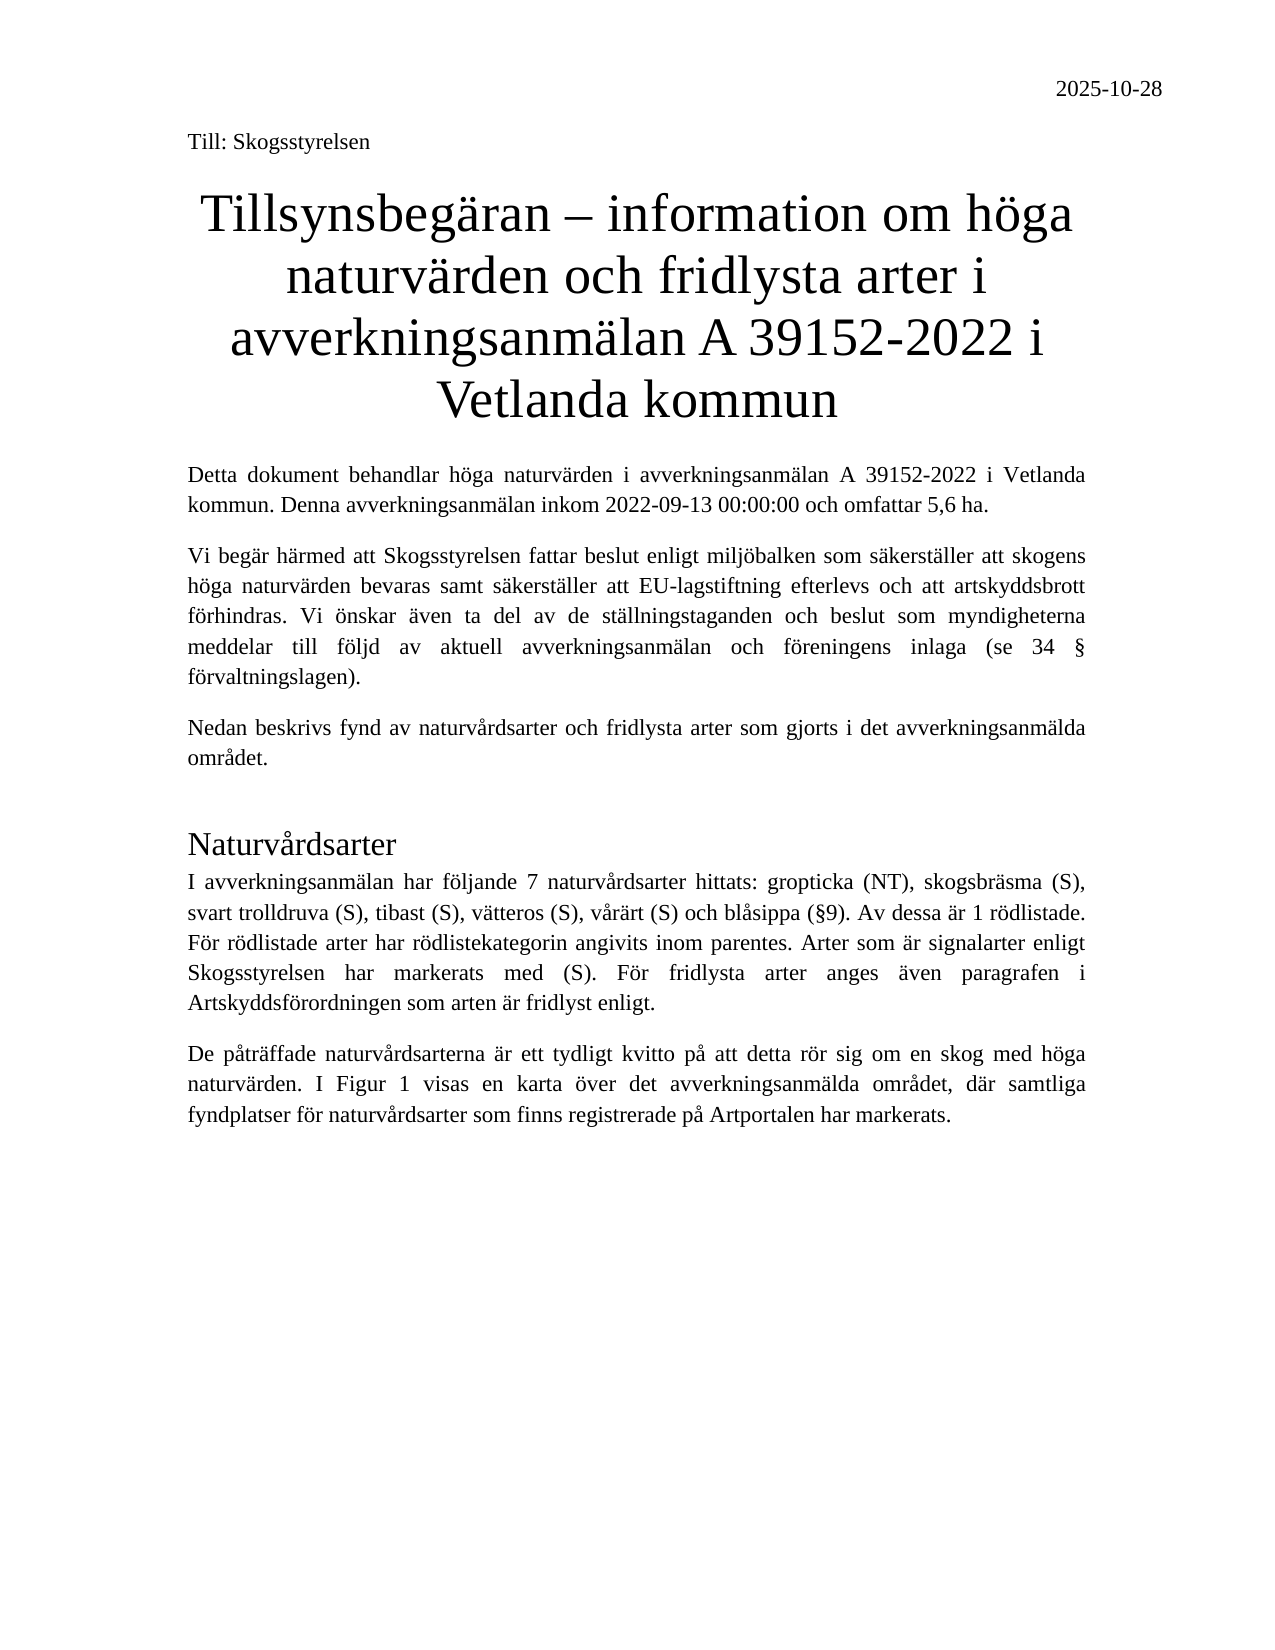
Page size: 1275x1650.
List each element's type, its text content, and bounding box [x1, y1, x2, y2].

title Tillsynsbegäran – information om höga naturvärden och fridlysta arter i avverkningsanmälan A 39152-2022 i Vetlanda kommun [187, 180, 1087, 429]
text Nedan beskrivs fynd av naturvårdsarter och fridlysta arter som gjorts i det avverkningsanmälda området. [187, 714, 1087, 771]
text I avverkningsanmälan har följande 7 naturvårdsarter hittats: gropticka (NT), skogsbräsma (S), svart trolldruva (S), tibast (S), vätteros (S), vårärt (S) och blåsippa (§9). Av dessa är 1 rödlistade. För rödlistade arter har rödlistekategorin angivits inom parentes. Arter som är signalarter enligt Skogsstyrelsen har markerats med (S). För fridlysta arter anges även paragrafen i Artskyddsförordningen som arten är fridlyst enligt. [187, 868, 1087, 1016]
text De påträffade naturvårdsarterna är ett tydligt kvitto på att detta rör sig om en skog med höga naturvärden. I Figur 1 visas en karta över det avverkningsanmälda området, där samtliga fyndplatser för naturvårdsarter som finns registrerade på Artportalen har markerats. [187, 1040, 1087, 1127]
text Detta dokument behandlar höga naturvärden i avverkningsanmälan A 39152-2022 i Vetlanda kommun. Denna avverkningsanmälan inkom 2022-09-13 00:00:00 och omfattar 5,6 ha. [187, 461, 1087, 517]
subtitle Naturvårdsarter [187, 824, 1087, 863]
text Vi begär härmed att Skogsstyrelsen fattar beslut enligt miljöbalken som säkerställer att skogens höga naturvärden bevaras samt säkerställer att EU-lagstiftning efterlevs och att artskyddsbrott förhindras. Vi önskar även ta del av de ställningstaganden och beslut som myndigheterna meddelar till följd av aktuell avverkningsanmälan och föreningens inlaga (se 34 § förvaltningslagen). [187, 542, 1087, 689]
